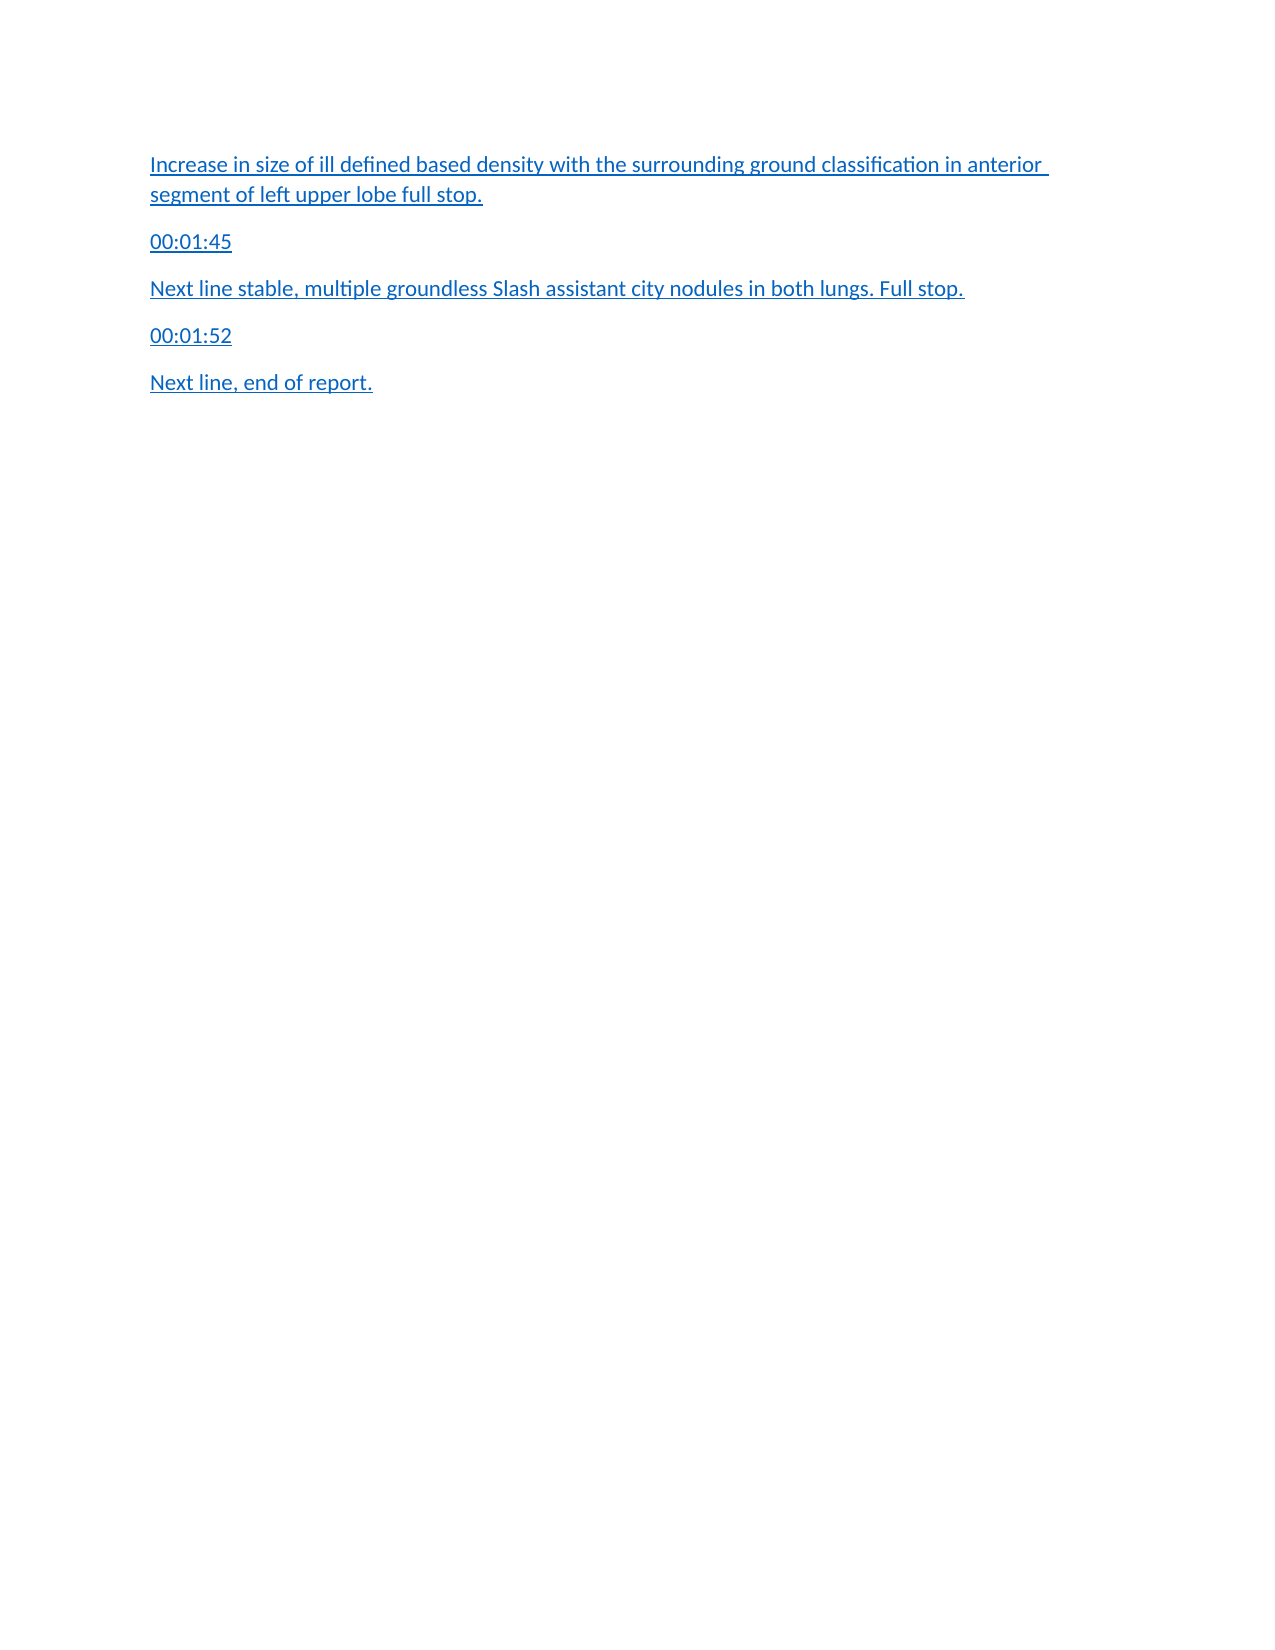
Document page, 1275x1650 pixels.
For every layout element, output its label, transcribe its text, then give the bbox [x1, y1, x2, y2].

text Next line stable, multiple groundless Slash assistant city nodules in both lungs. Full stop. [150, 274, 1125, 302]
text Next line, end of report. [150, 368, 1125, 396]
text 00:01:52 [150, 321, 1125, 349]
text Increase in size of ill defined based density with the surrounding ground classification in anterior segment of left upper lobe full stop. [150, 150, 1125, 208]
text 00:01:45 [150, 227, 1125, 255]
